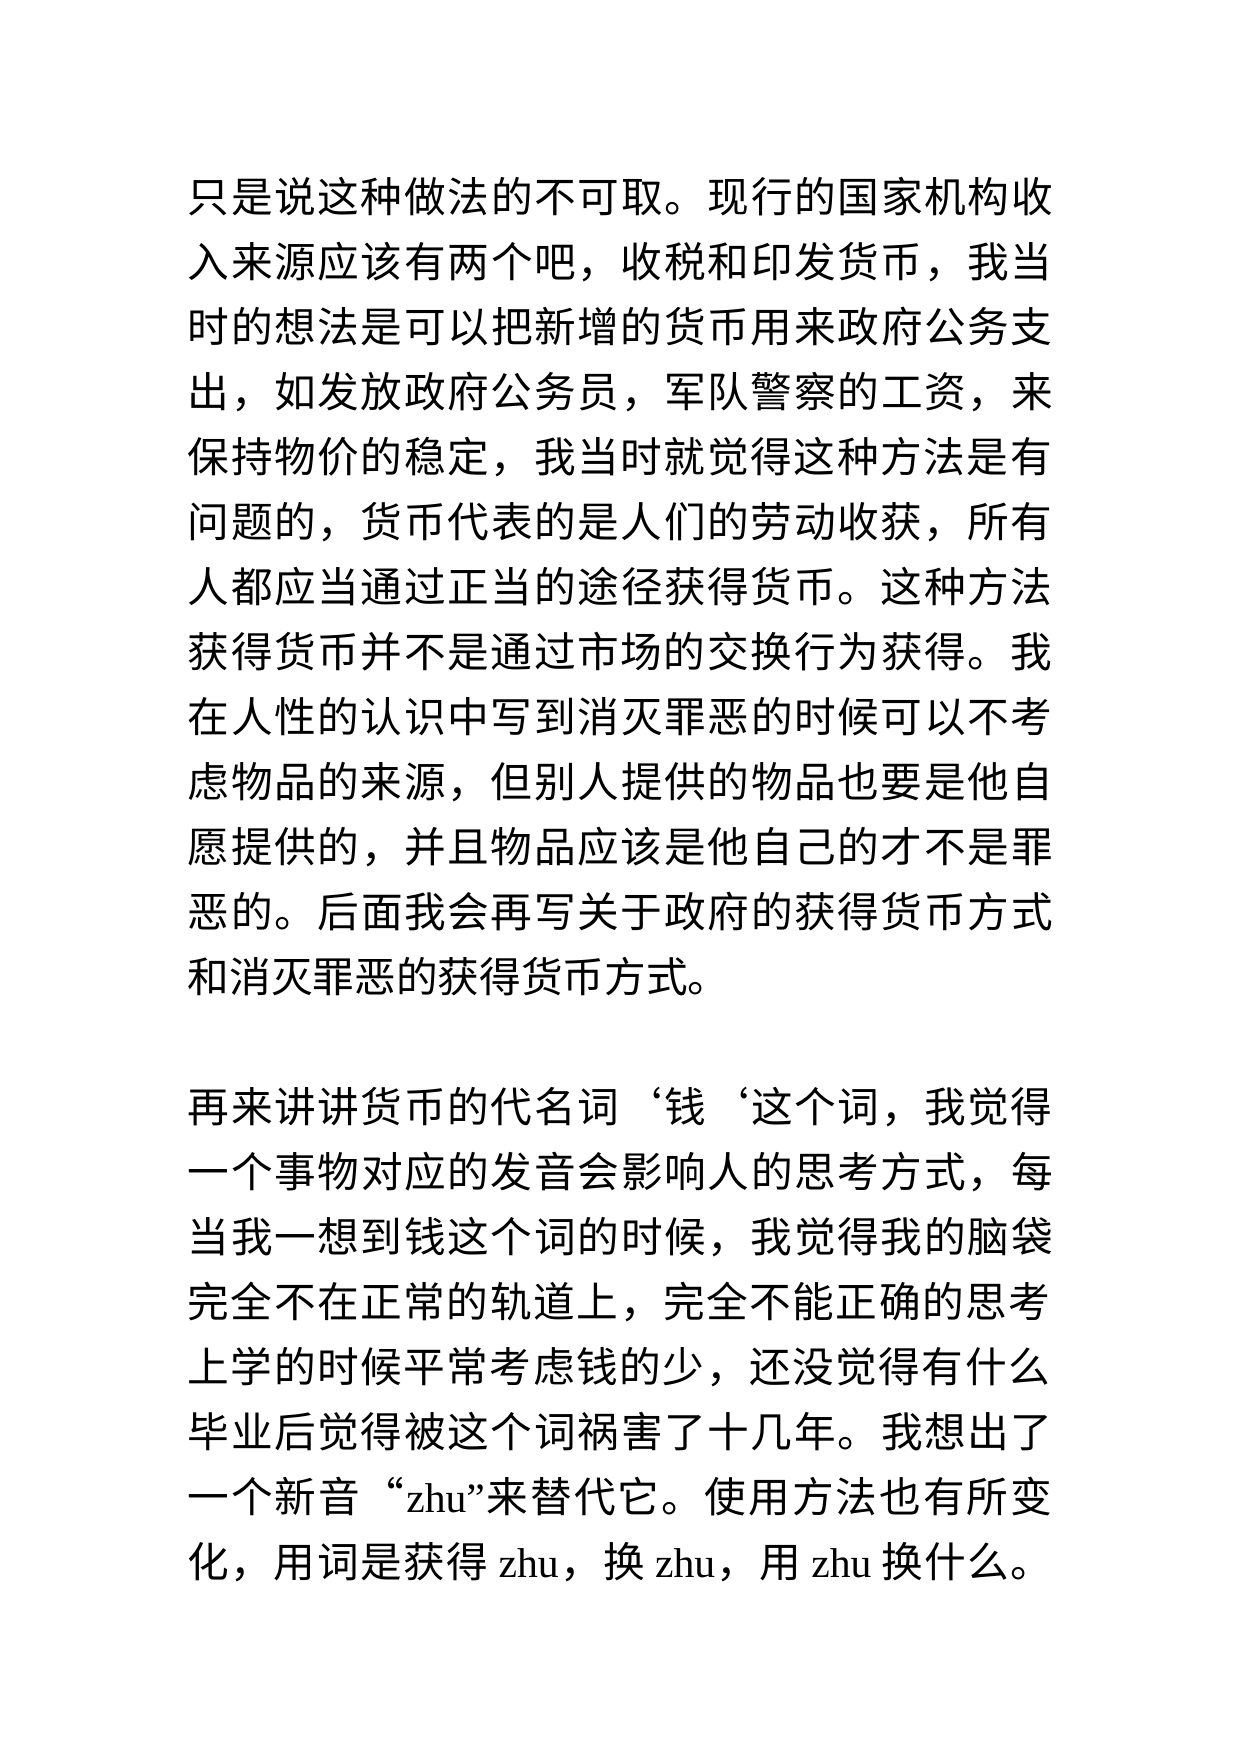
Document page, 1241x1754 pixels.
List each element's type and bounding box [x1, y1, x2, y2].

text [187, 162, 1053, 1007]
text [187, 1072, 1053, 1592]
